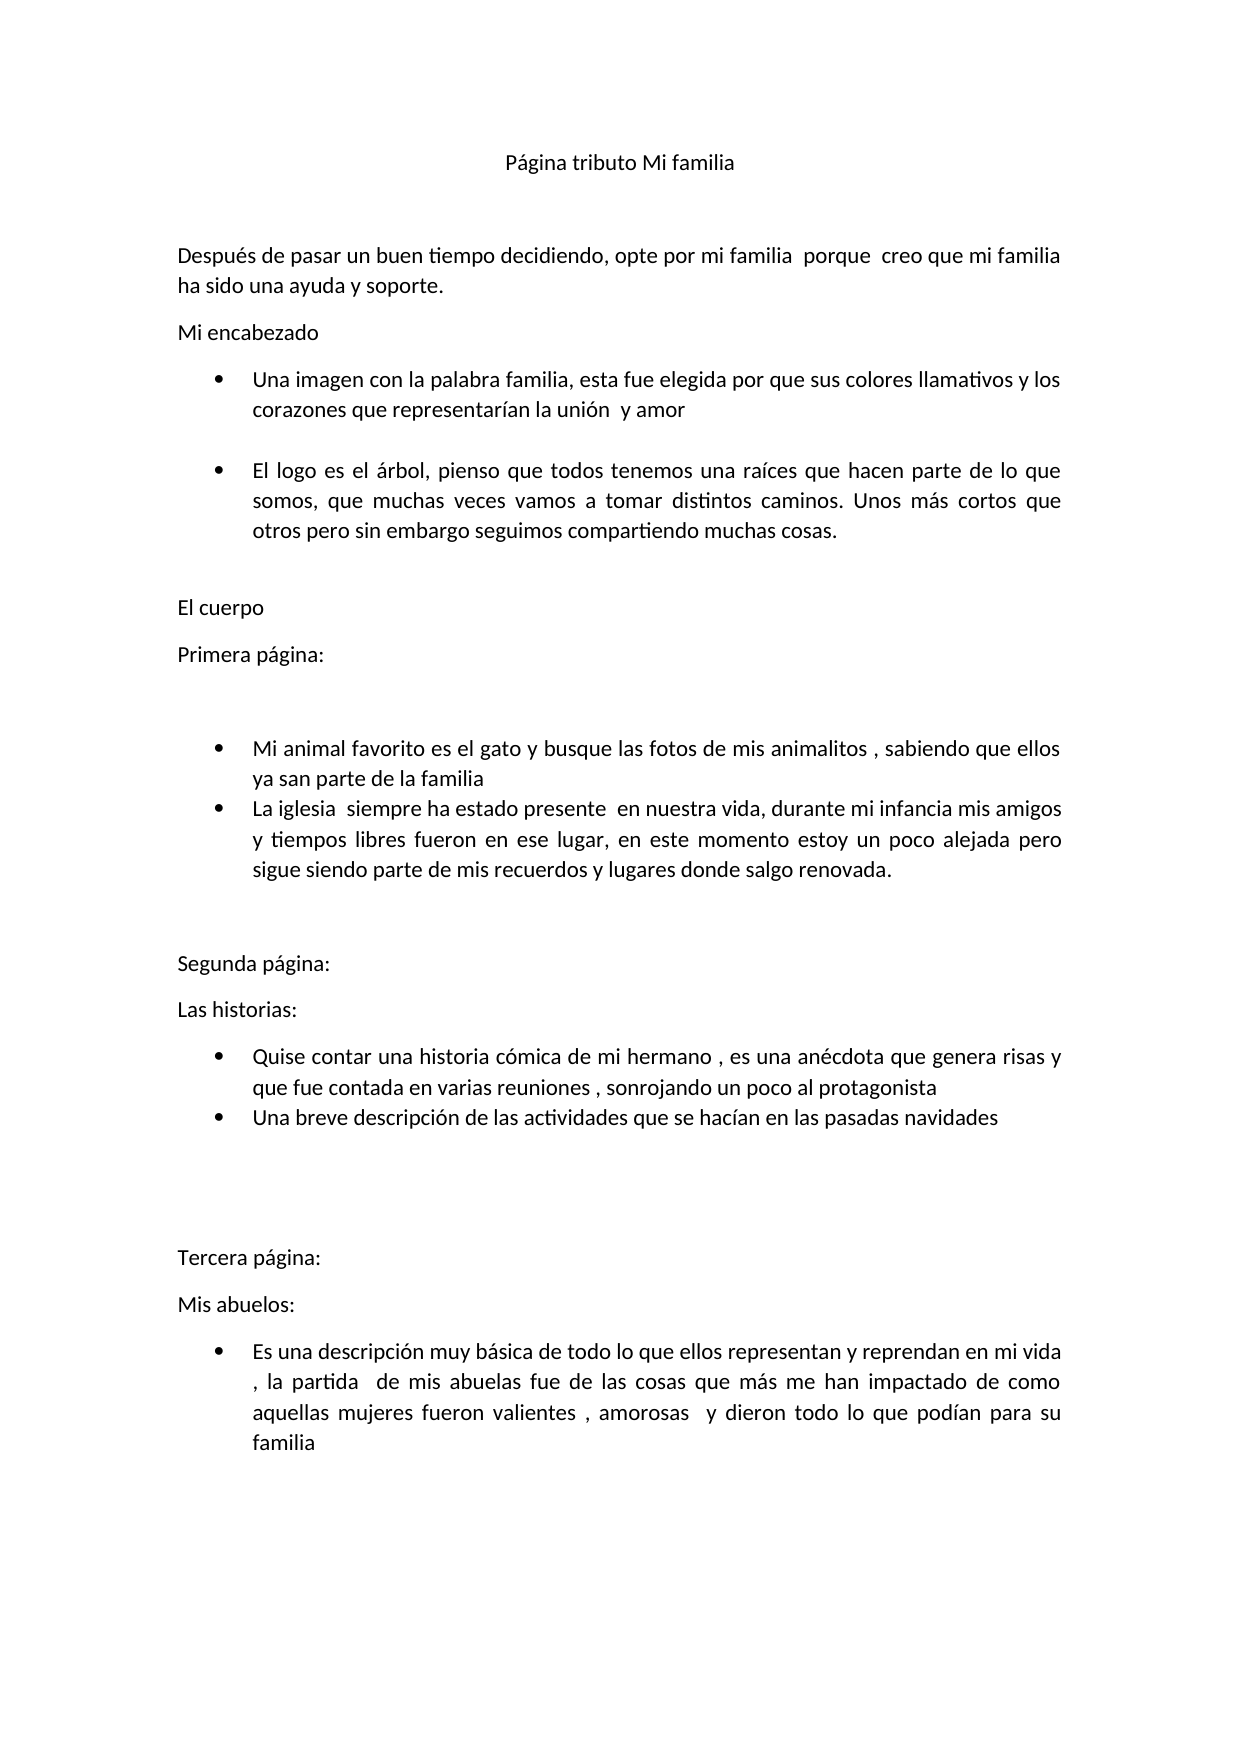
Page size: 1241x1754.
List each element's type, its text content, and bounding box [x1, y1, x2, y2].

text Segunda página: [177, 949, 1063, 977]
list Una breve descripción de las actividades que se hacían en las pasadas navidades [215, 1103, 1063, 1131]
list Una imagen con la palabra familia, esta fue elegida por que sus colores llamativos y los corazones que representarían la unión y amor [215, 365, 1063, 423]
text Después de pasar un buen tiempo decidiendo, opte por mi familia porque creo que mi familia ha sido una ayuda y soporte. [177, 241, 1063, 299]
text Primera página: [177, 640, 1063, 668]
text Mi encabezado [177, 318, 1063, 346]
list Quise contar una historia cómica de mi hermano , es una anécdota que genera risas y que fue contada en varias reuniones , sonrojando un poco al protagonista [215, 1042, 1063, 1101]
text Tercera página: [177, 1243, 1063, 1271]
text Las historias: [177, 996, 1063, 1023]
list El logo es el árbol, pienso que todos tenemos una raíces que hacen parte de lo que somos, que muchas veces vamos a tomar distintos caminos. Unos más cortos que otros pero sin embargo seguimos compartiendo muchas cosas. [215, 456, 1063, 544]
list Es una descripción muy básica de todo lo que ellos representan y reprendan en mi vida , la partida de mis abuelas fue de las cosas que más me han impactado de como aquellas mujeres fueron valientes , amorosas y dieron todo lo que podían para su familia [215, 1337, 1063, 1456]
text Página tributo Mi familia [177, 148, 1063, 176]
text El cuerpo [177, 593, 1063, 621]
list Mi animal favorito es el gato y busque las fotos de mis animalitos , sabiendo que ellos ya san parte de la familia [215, 734, 1063, 792]
list La iglesia siempre ha estado presente en nuestra vida, durante mi infancia mis amigos y tiempos libres fueron en ese lugar, en este momento estoy un poco alejada pero sigue siendo parte de mis recuerdos y lugares donde salgo renovada. [215, 794, 1063, 883]
text Mis abuelos: [177, 1290, 1063, 1318]
